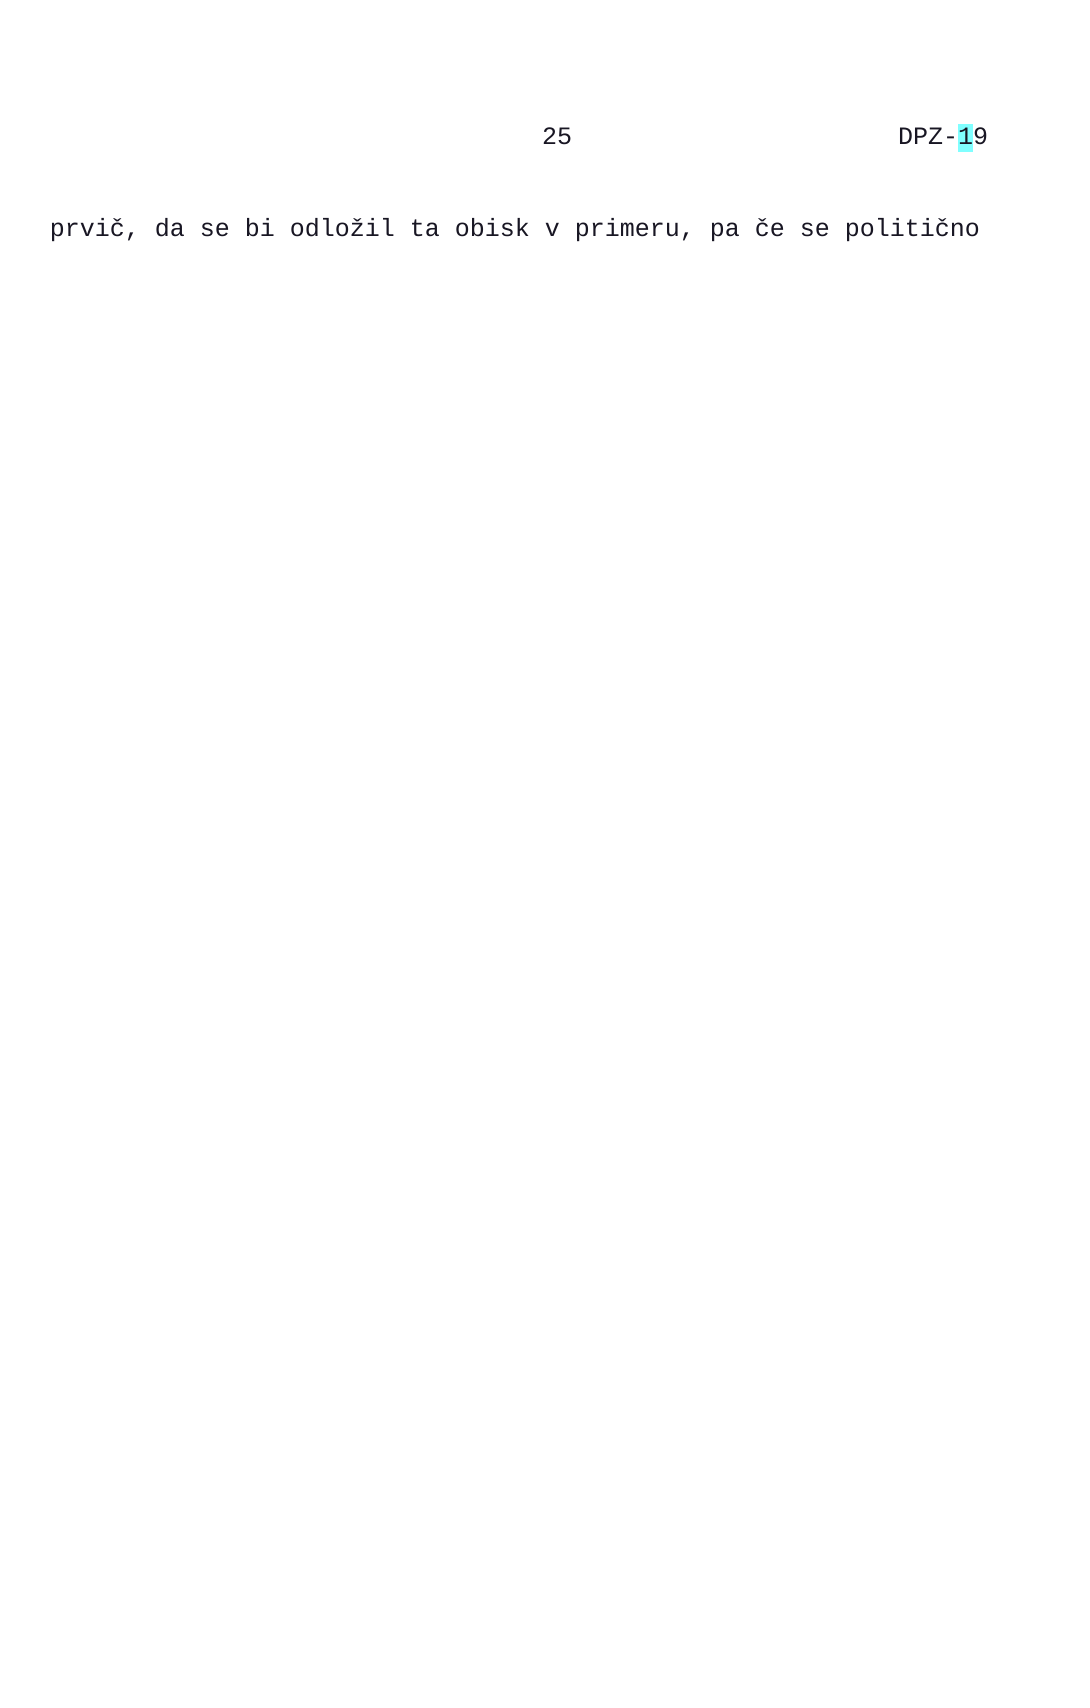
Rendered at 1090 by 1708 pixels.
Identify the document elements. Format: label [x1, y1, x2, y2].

text [49, 216, 1044, 241]
